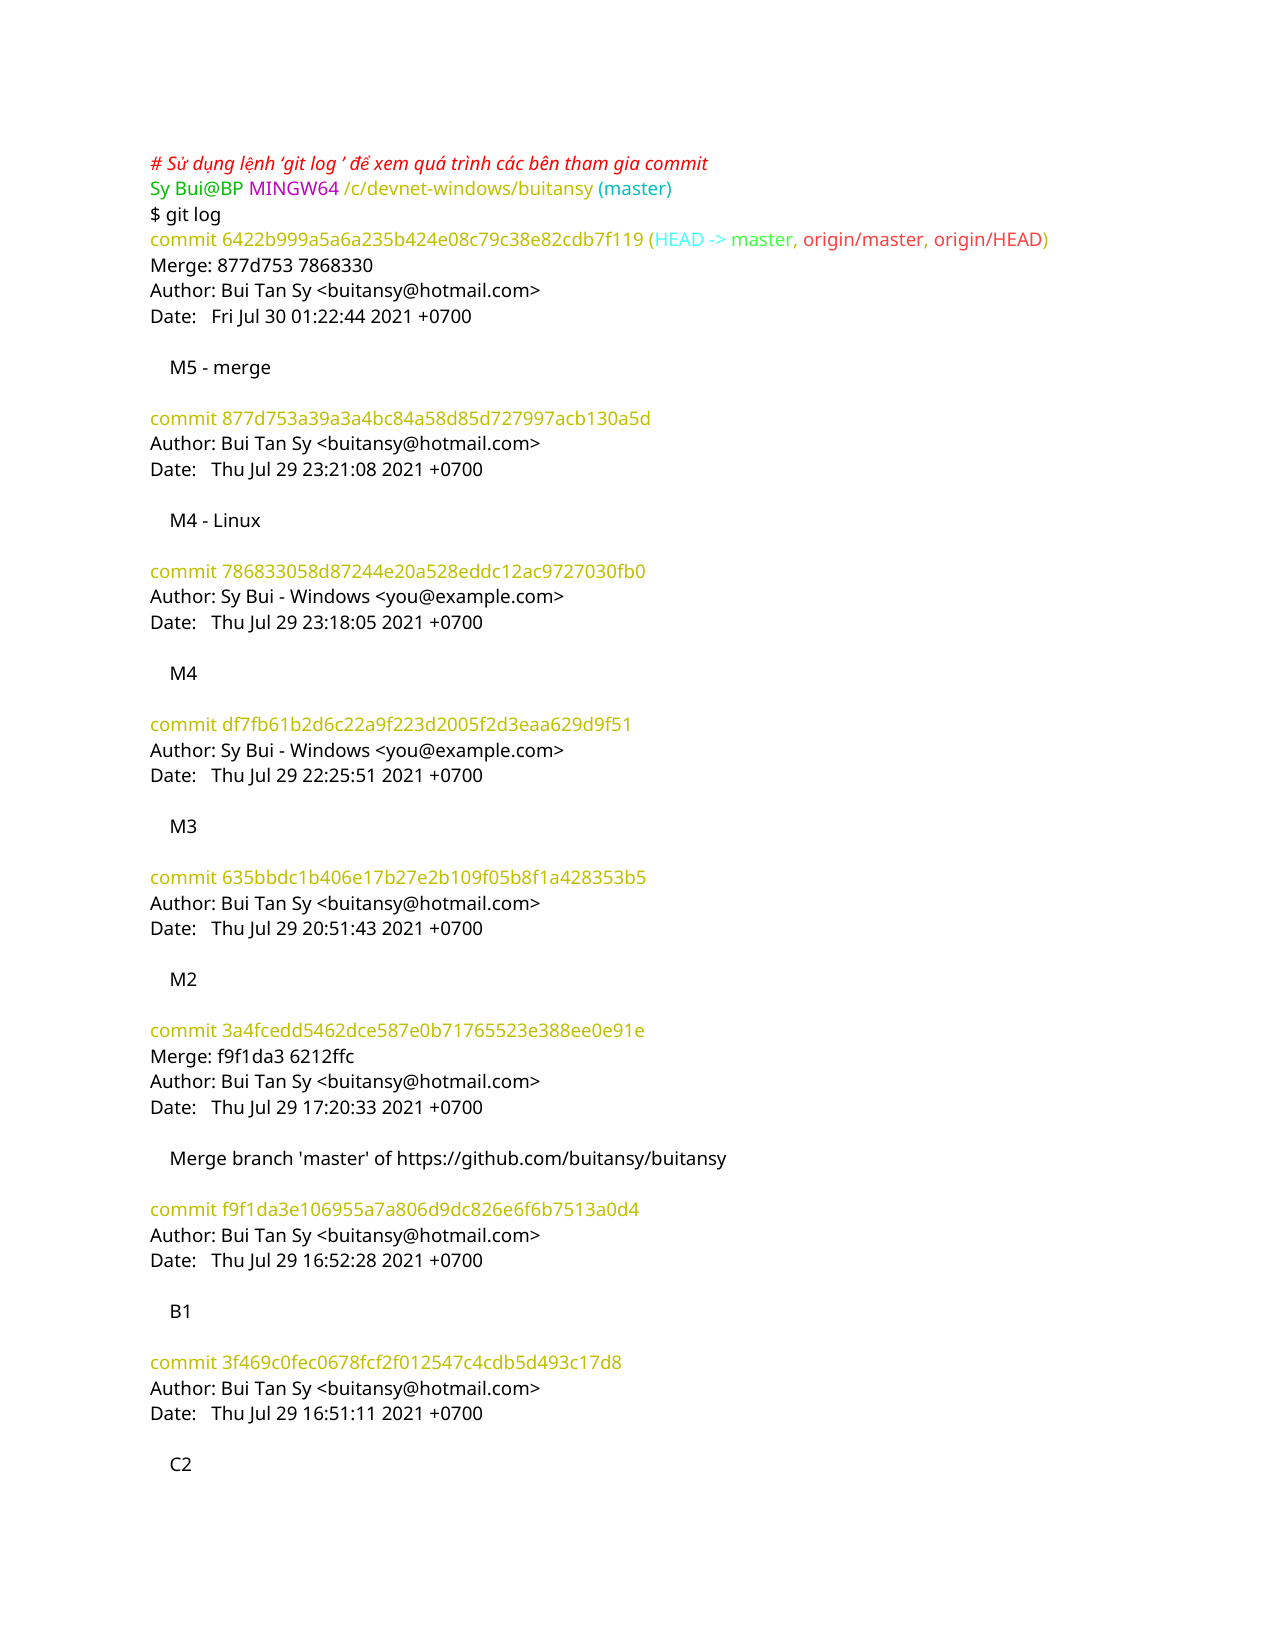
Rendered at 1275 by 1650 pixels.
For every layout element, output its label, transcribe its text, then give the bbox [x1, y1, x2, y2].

text M5 - merge [150, 354, 1125, 380]
text M3 [150, 813, 1125, 839]
text # Sử dụng lệnh ‘git log ’ để xem quá trình các bên tham gia commit [150, 150, 1125, 176]
text Date: Thu Jul 29 22:25:51 2021 +0700 [150, 762, 1125, 788]
text Date: Fri Jul 30 01:22:44 2021 +0700 [150, 303, 1125, 329]
text Date: Thu Jul 29 17:20:33 2021 +0700 [150, 1094, 1125, 1120]
text Author: Sy Bui - Windows <you@example.com> [150, 737, 1125, 762]
text Date: Thu Jul 29 23:18:05 2021 +0700 [150, 609, 1125, 635]
text Merge branch 'master' of https://github.com/buitansy/buitansy [150, 1145, 1125, 1171]
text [150, 1375, 1125, 1401]
text B1 [150, 1298, 1125, 1324]
text Date: Thu Jul 29 16:51:11 2021 +0700 [150, 1401, 1125, 1426]
text commit f9f1da3e106955a7a806d9dc826e6f6b7513a0d4 [150, 1196, 1125, 1222]
text commit 877d753a39a3a4bc84a58d85d727997acb130a5d [150, 405, 1125, 431]
text Author: Bui Tan Sy <buitansy@hotmail.com> [150, 1222, 1125, 1247]
text Merge: 877d753 7868330 [150, 252, 1125, 278]
text Merge: f9f1da3 6212ffc [150, 1043, 1125, 1069]
text commit 786833058d87244e20a528eddc12ac9727030fb0 [150, 558, 1125, 584]
text Author: Bui Tan Sy <buitansy@hotmail.com> [150, 1069, 1125, 1094]
text Date: Thu Jul 29 23:21:08 2021 +0700 [150, 456, 1125, 482]
text commit 3a4fcedd5462dce587e0b71765523e388ee0e91e [150, 1018, 1125, 1043]
text Author: Bui Tan Sy <buitansy@hotmail.com> [150, 278, 1125, 303]
text commit 6422b999a5a6a235b424e08c79c38e82cdb7f119 (HEAD -> master, origin/master, origin/HEAD) [150, 227, 1125, 252]
text commit 3f469c0fec0678fcf2f012547c4cdb5d493c17d8 [150, 1349, 1125, 1375]
text commit df7fb61b2d6c22a9f223d2005f2d3eaa629d9f51 [150, 711, 1125, 737]
text Author: Bui Tan Sy <buitansy@hotmail.com> [150, 890, 1125, 916]
text Sy Bui@BP MINGW64 /c/devnet-windows/buitansy (master) [150, 176, 1125, 201]
text commit 635bbdc1b406e17b27e2b109f05b8f1a428353b5 [150, 864, 1125, 890]
text Author: Bui Tan Sy <buitansy@hotmail.com> [150, 431, 1125, 456]
text Date: Thu Jul 29 20:51:43 2021 +0700 [150, 916, 1125, 941]
text M2 [150, 967, 1125, 992]
text Date: Thu Jul 29 16:52:28 2021 +0700 [150, 1247, 1125, 1273]
text M4 - Linux [150, 507, 1125, 533]
text $ git log [150, 201, 1125, 227]
text Author: Sy Bui - Windows <you@example.com> [150, 584, 1125, 609]
text M4 [150, 660, 1125, 686]
text C2 [150, 1452, 1125, 1477]
